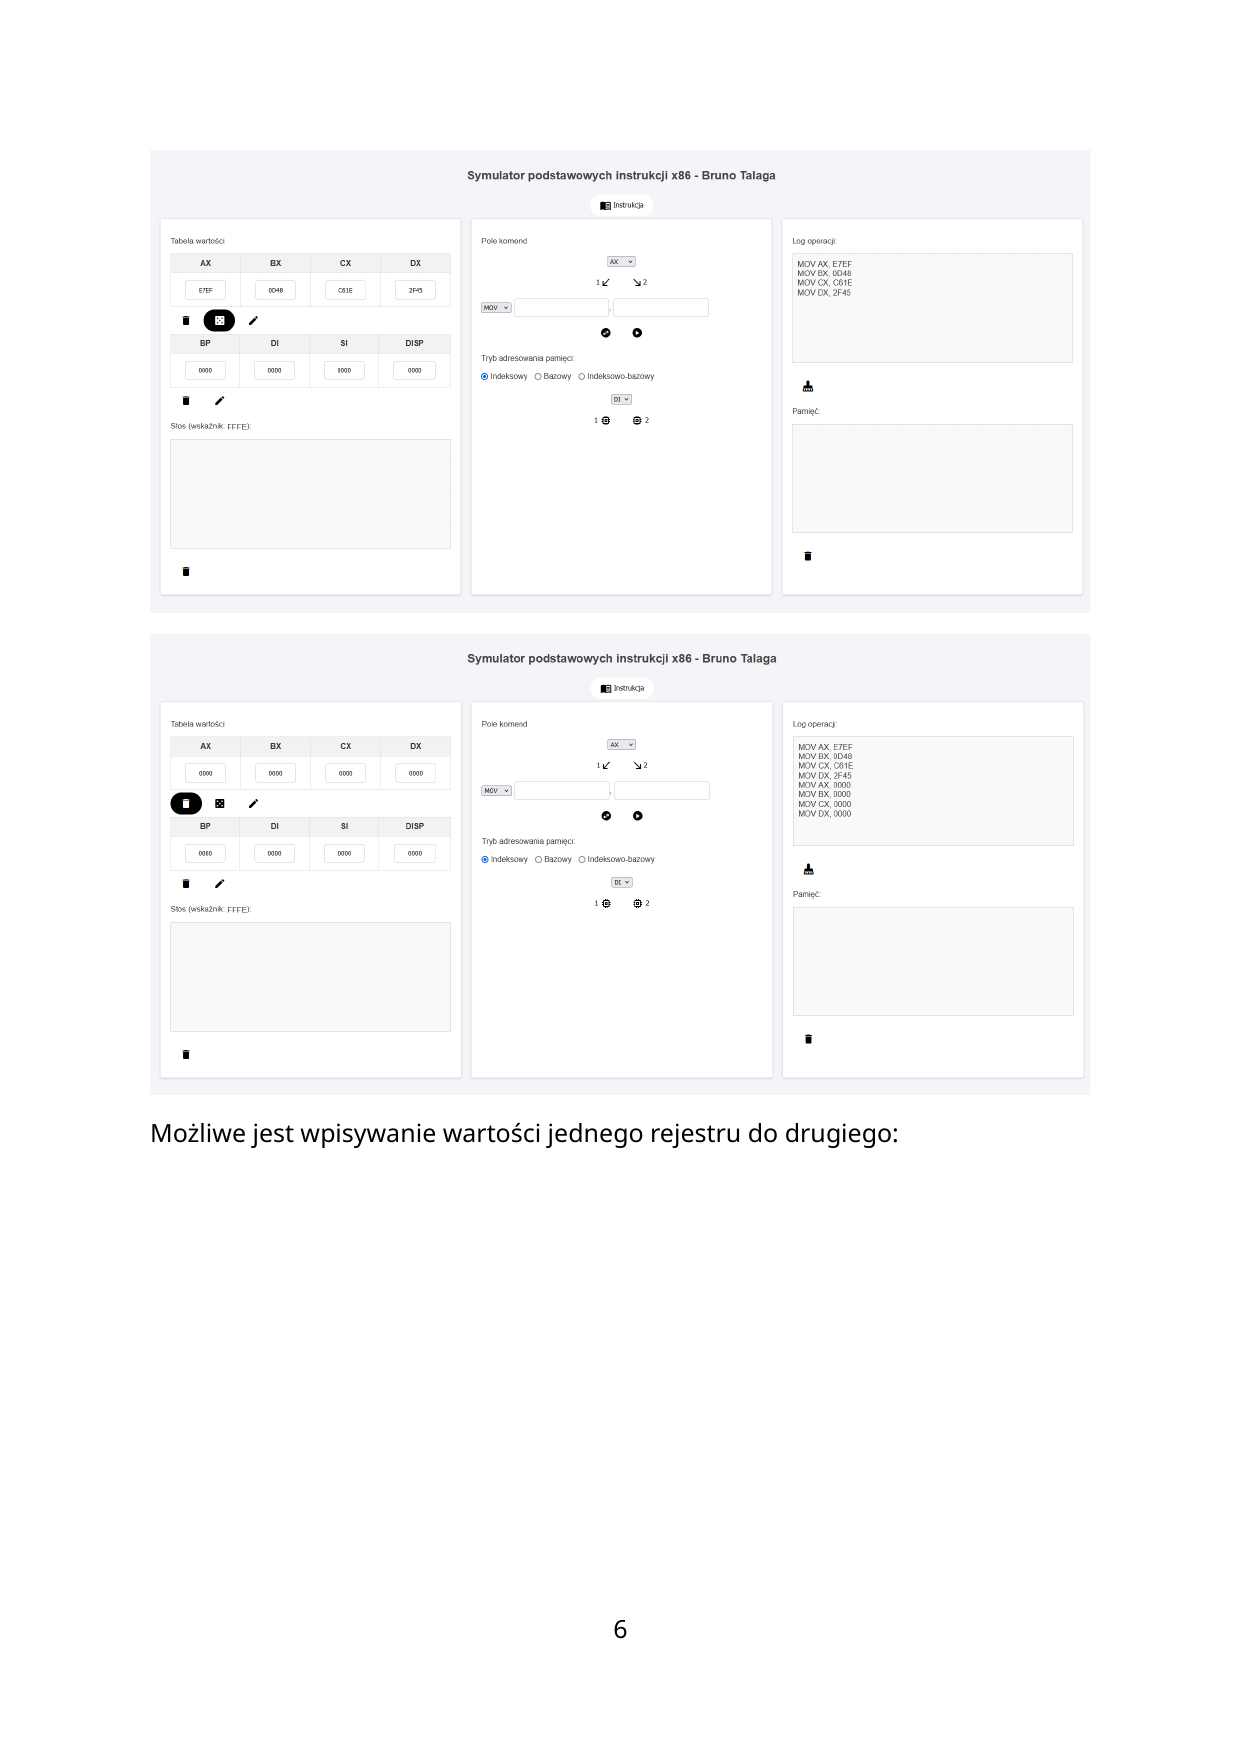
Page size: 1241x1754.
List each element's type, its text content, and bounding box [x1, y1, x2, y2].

picture [150, 150, 1091, 613]
picture [150, 634, 1091, 1095]
text Możliwe jest wpisywanie wartości jednego rejestru do drugiego: [150, 1116, 1090, 1150]
